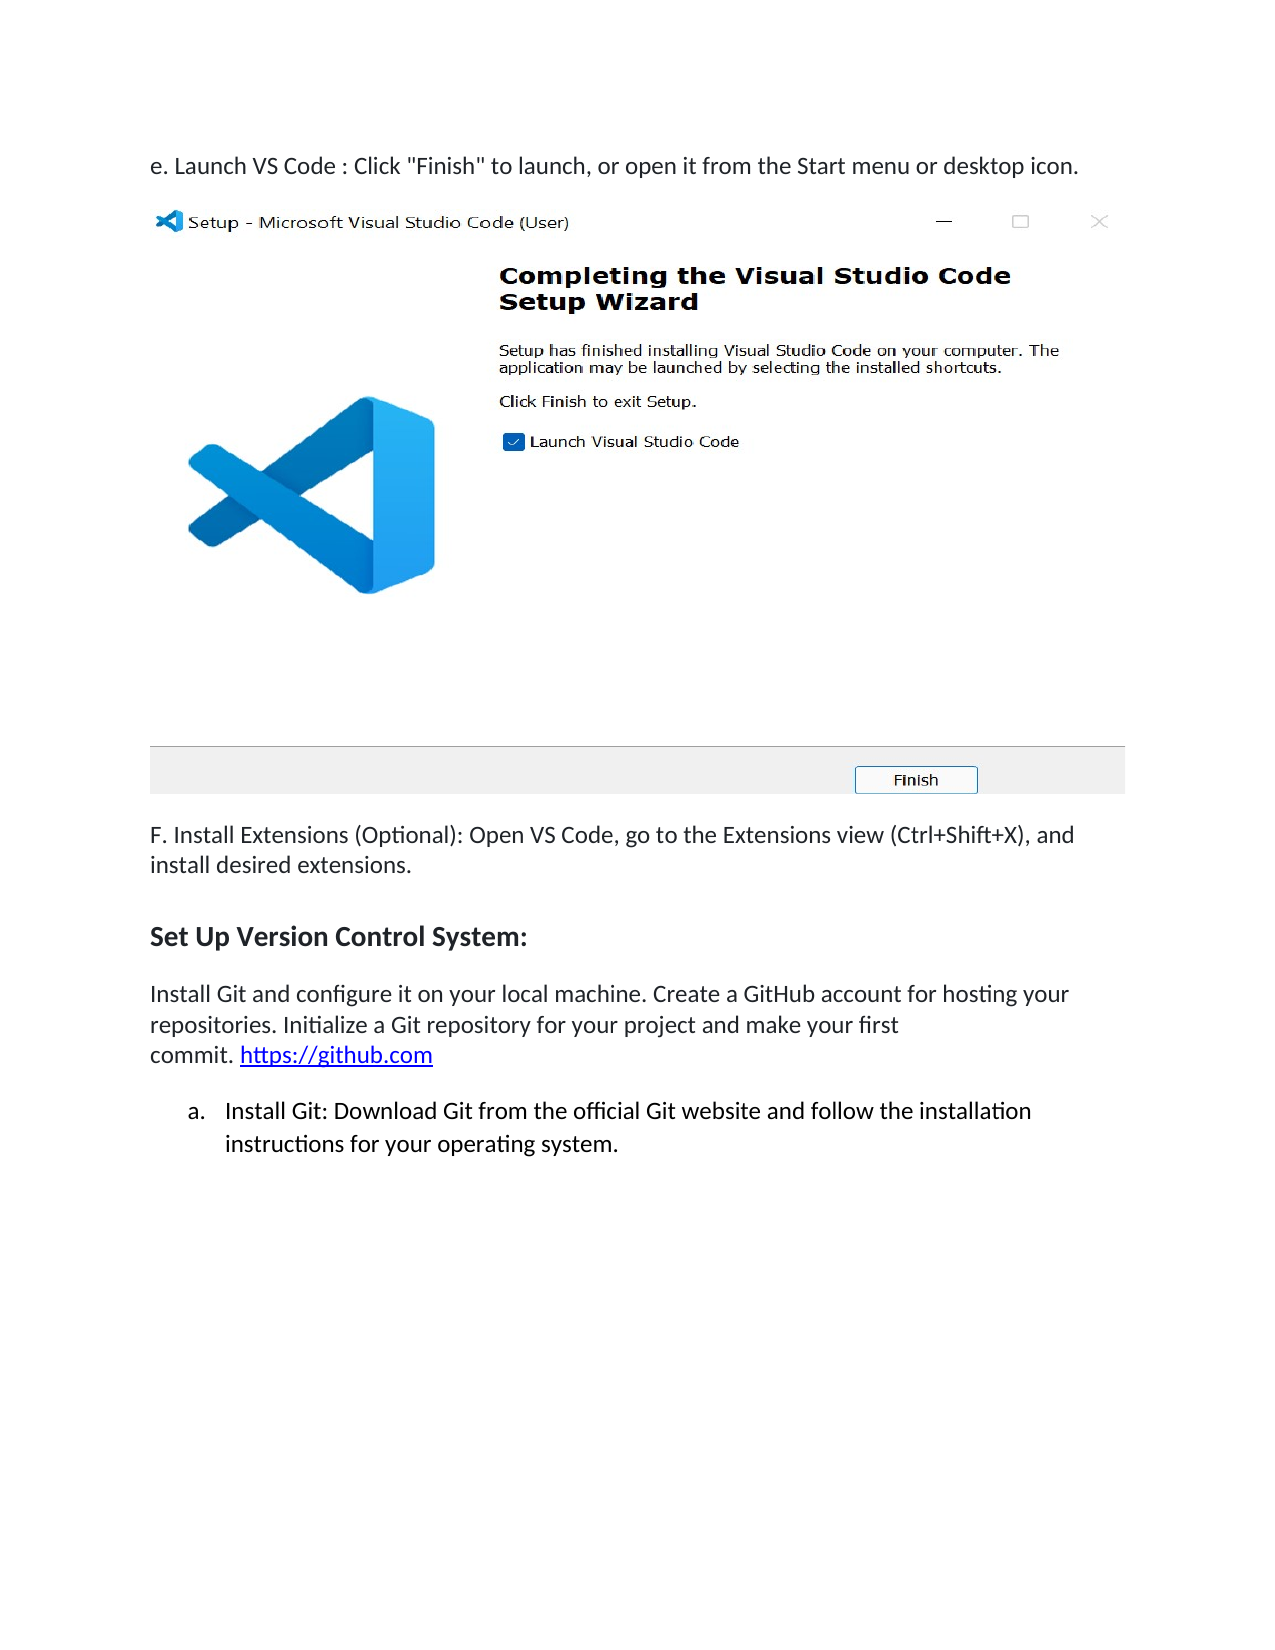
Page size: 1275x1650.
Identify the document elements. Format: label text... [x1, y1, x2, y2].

text e. Launch VS Code : Click "Finish" to launch, or open it from the Start menu or desktop icon. [150, 150, 1125, 181]
picture [150, 209, 1125, 794]
subtitle Set Up Version Control System: [150, 918, 1125, 953]
text F. Install Extensions (Optional): Open VS Code, go to the Extensions view (Ctrl+Shift+X), and install desired extensions. [150, 819, 1125, 880]
text Install Git and configure it on your local machine. Create a GitHub account for hosting your repositories. Initialize a Git repository for your project and make your first commit. https://github.com [150, 978, 1125, 1070]
list Install Git: Download Git from the official Git website and follow the installation instructions for your operating system. [187, 1095, 1125, 1158]
